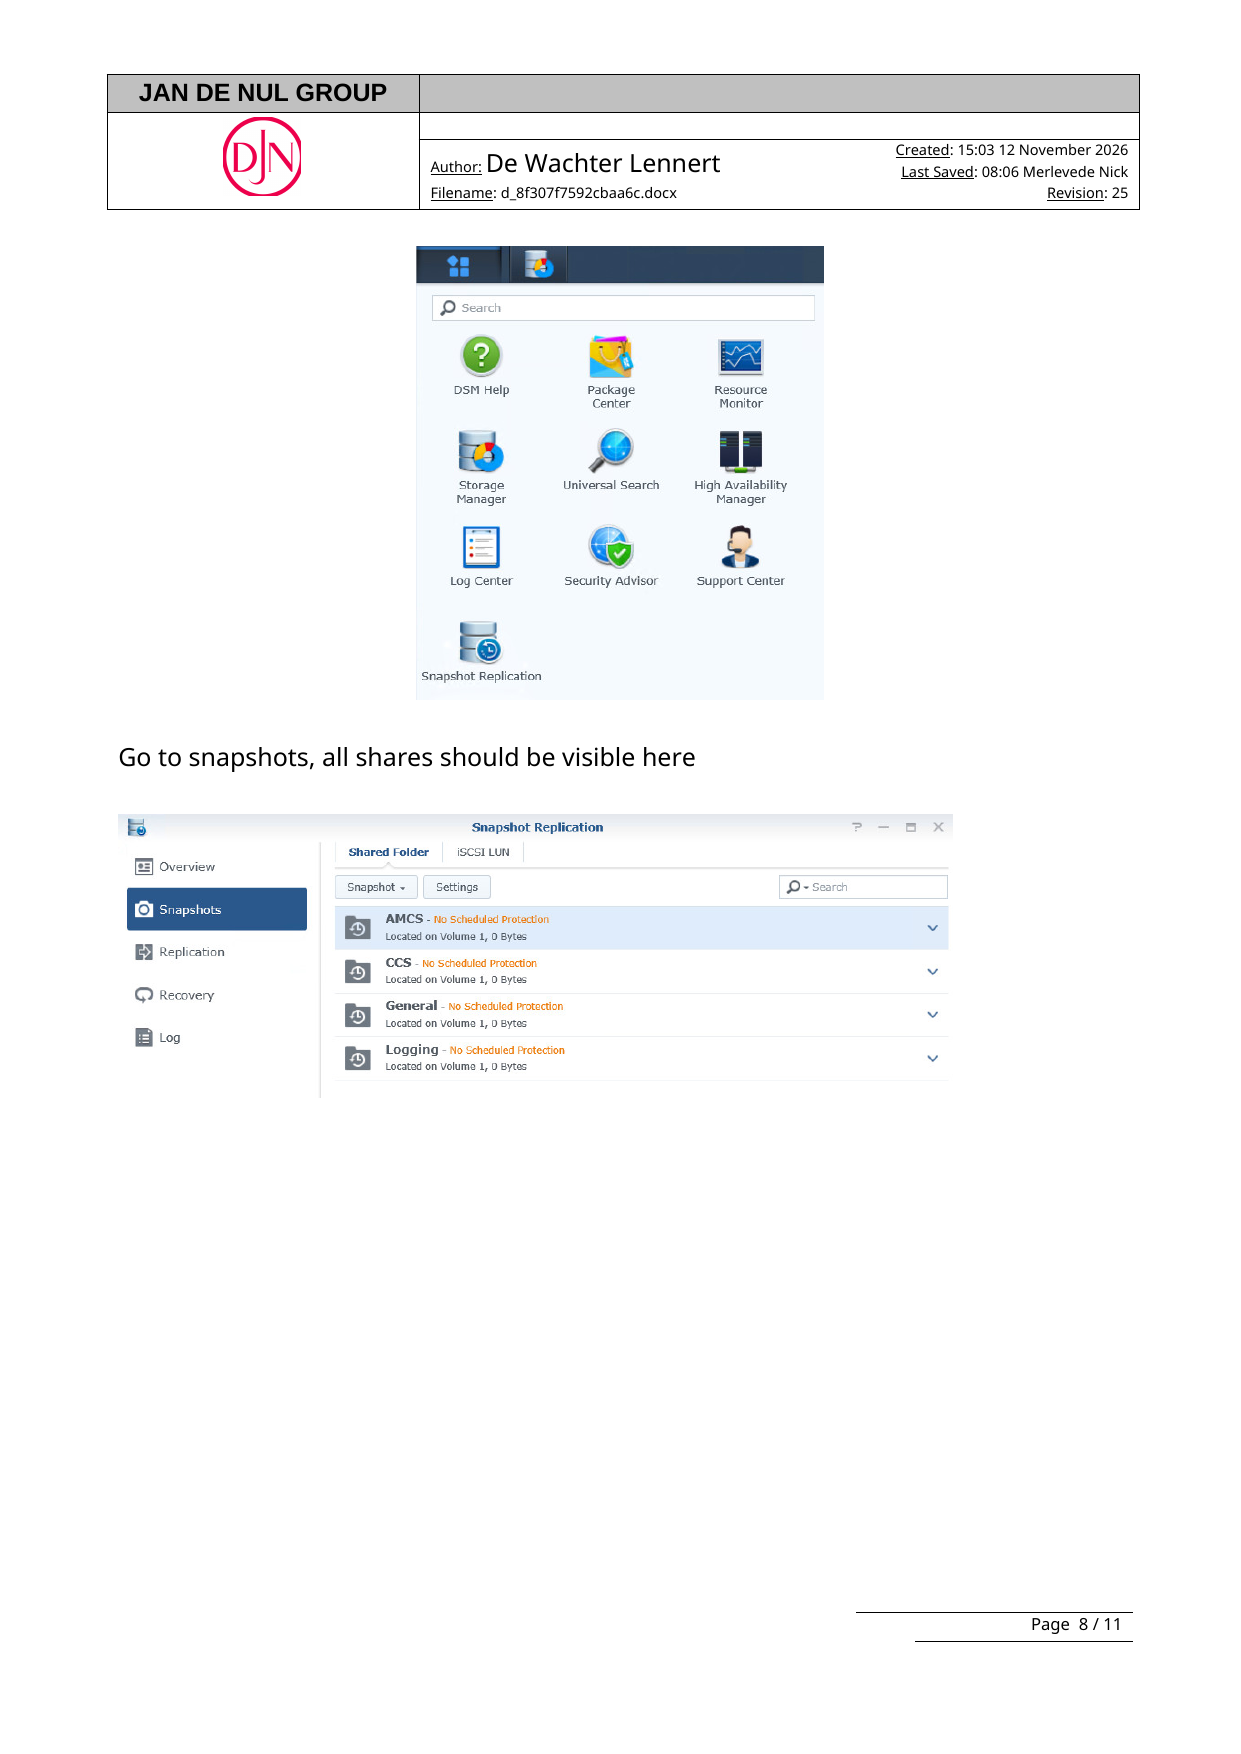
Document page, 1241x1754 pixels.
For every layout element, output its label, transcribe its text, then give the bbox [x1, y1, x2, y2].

picture [416, 246, 824, 700]
picture [118, 814, 953, 1098]
picture [222, 117, 301, 196]
text Go to snapshots, all shares should be visible here [118, 740, 1122, 774]
